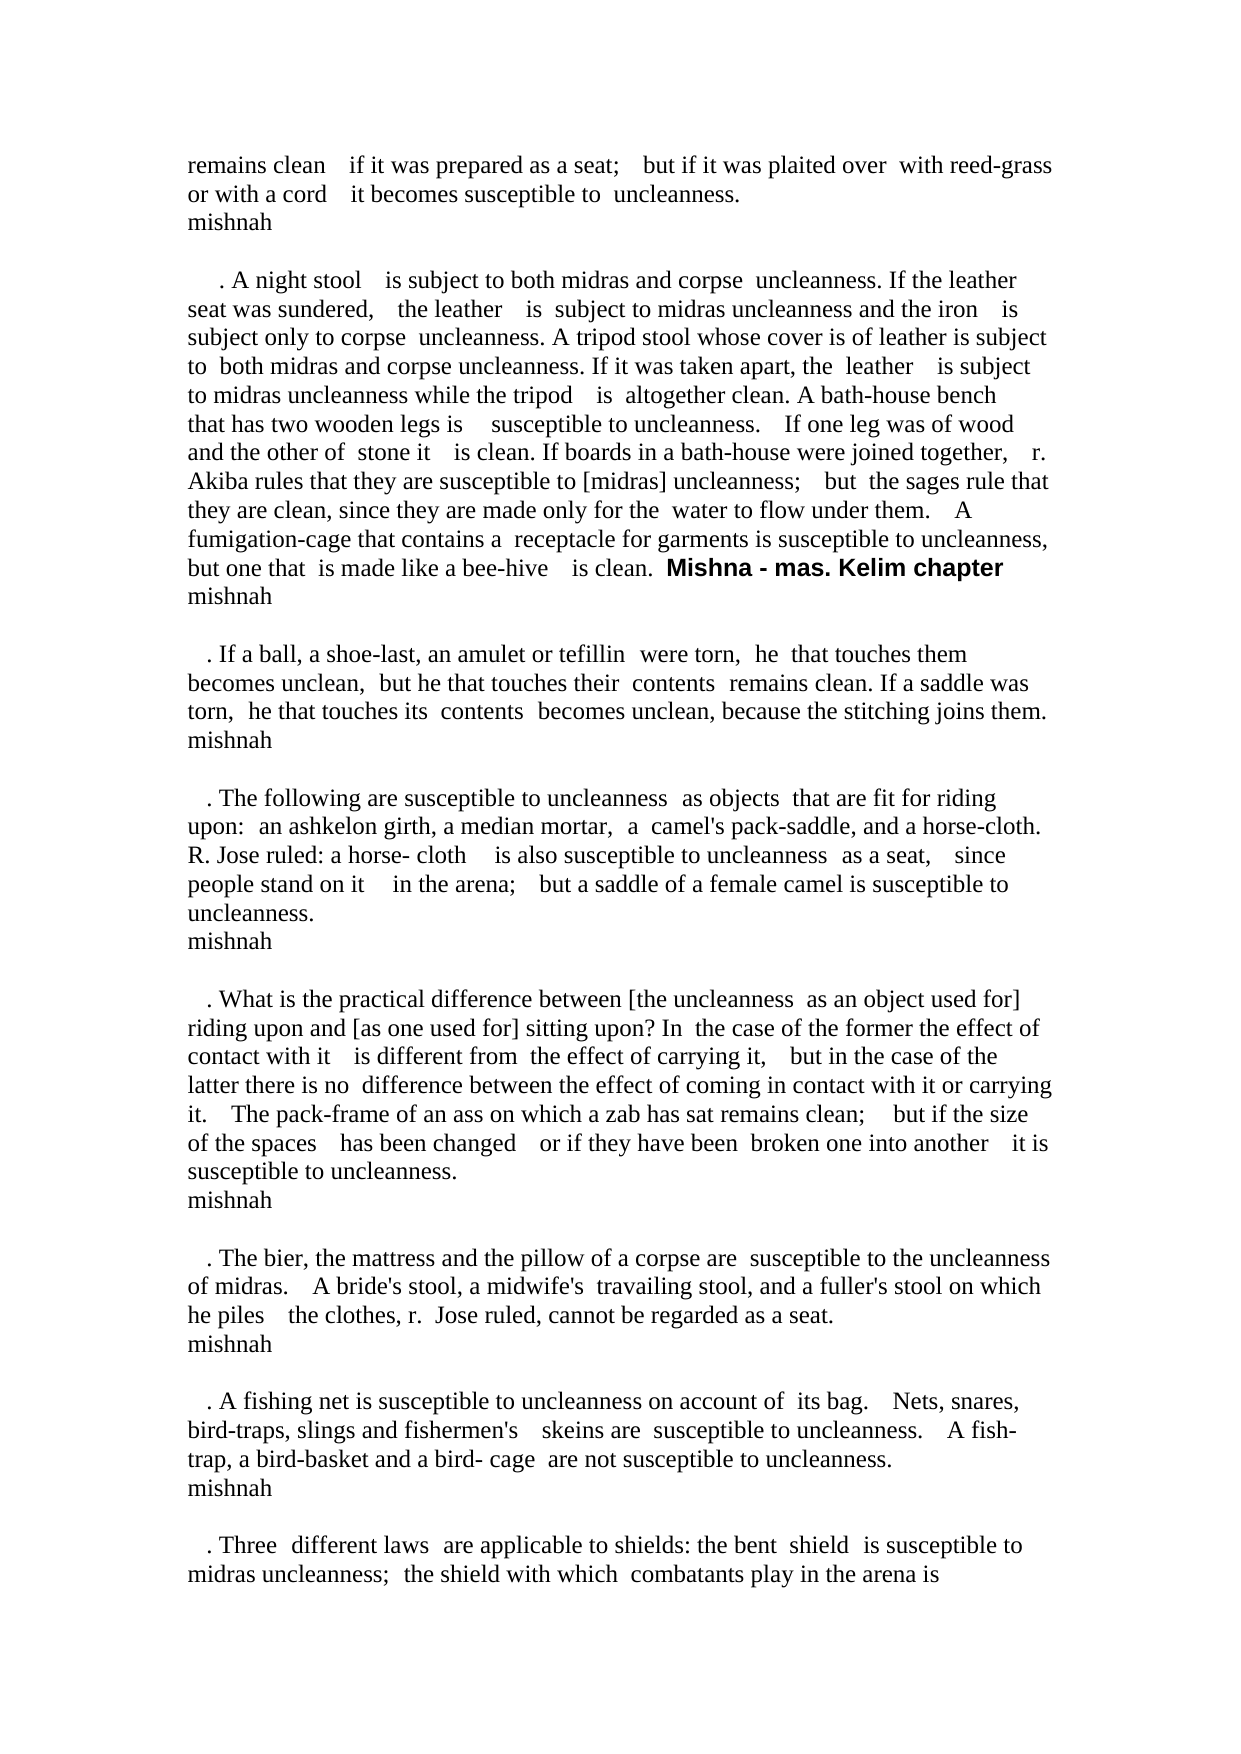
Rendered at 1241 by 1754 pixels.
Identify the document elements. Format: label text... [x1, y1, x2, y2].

text mishnah [187, 1185, 1053, 1214]
text . If a ball, a shoe-last, an amulet or tefillin were torn, he that touches them becomes unclean, but he that touches their contents remains clean. If a saddle was torn, he that touches its contents becomes unclean, because the stitching joins them. [187, 639, 1053, 725]
text . The bier, the mattress and the pillow of a corpse are susceptible to the uncleanness of midras. A bride's stool, a midwife's travailing stool, and a fuller's stool on which he piles the clothes, r. Jose ruled, cannot be regarded as a seat. [187, 1243, 1053, 1329]
text mishnah [187, 581, 1053, 610]
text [187, 1530, 1053, 1588]
text mishnah [187, 207, 1053, 236]
text mishnah [187, 1329, 1053, 1358]
text . What is the practical difference between [the uncleanness as an object used for] riding upon and [as one used for] sitting upon? In the case of the former the effect of contact with it is different from the effect of carrying it, but in the case of the latter there is no difference between the effect of coming in contact with it or carrying it. The pack-frame of an ass on which a zab has sat remains clean; but if the size of the spaces has been changed or if they have been broken one into another it is susceptible to uncleanness. [187, 984, 1053, 1185]
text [187, 150, 1053, 207]
text mishnah [187, 926, 1053, 955]
text . A night stool is subject to both midras and corpse uncleanness. If the leather seat was sundered, the leather is subject to midras uncleanness and the iron is subject only to corpse uncleanness. A tripod stool whose cover is of leather is subject to both midras and corpse uncleanness. If it was taken apart, the leather is subject to midras uncleanness while the tripod is altogether clean. A bath-house bench that has two wooden legs is susceptible to uncleanness. If one leg was of wood and the other of stone it is clean. If boards in a bath-house were joined together, r. Akiba rules that they are susceptible to [midras] uncleanness; but the sages rule that they are clean, since they are made only for the water to flow under them. A fumigation-cage that contains a receptacle for garments is susceptible to uncleanness, but one that is made like a bee-hive is clean. Mishna - mas. Kelim chapter [187, 265, 1053, 581]
text . A fishing net is susceptible to uncleanness on account of its bag. Nets, snares, bird-traps, slings and fishermen's skeins are susceptible to uncleanness. A fish-trap, a bird-basket and a bird- cage are not susceptible to uncleanness. [187, 1386, 1053, 1473]
text mishnah [187, 1473, 1053, 1501]
text mishnah [187, 725, 1053, 754]
text . The following are susceptible to uncleanness as objects that are fit for riding upon: an ashkelon girth, a median mortar, a camel's pack-saddle, and a horse-cloth. R. Jose ruled: a horse- cloth is also susceptible to uncleanness as a seat, since people stand on it in the arena; but a saddle of a female camel is susceptible to uncleanness. [187, 783, 1053, 926]
